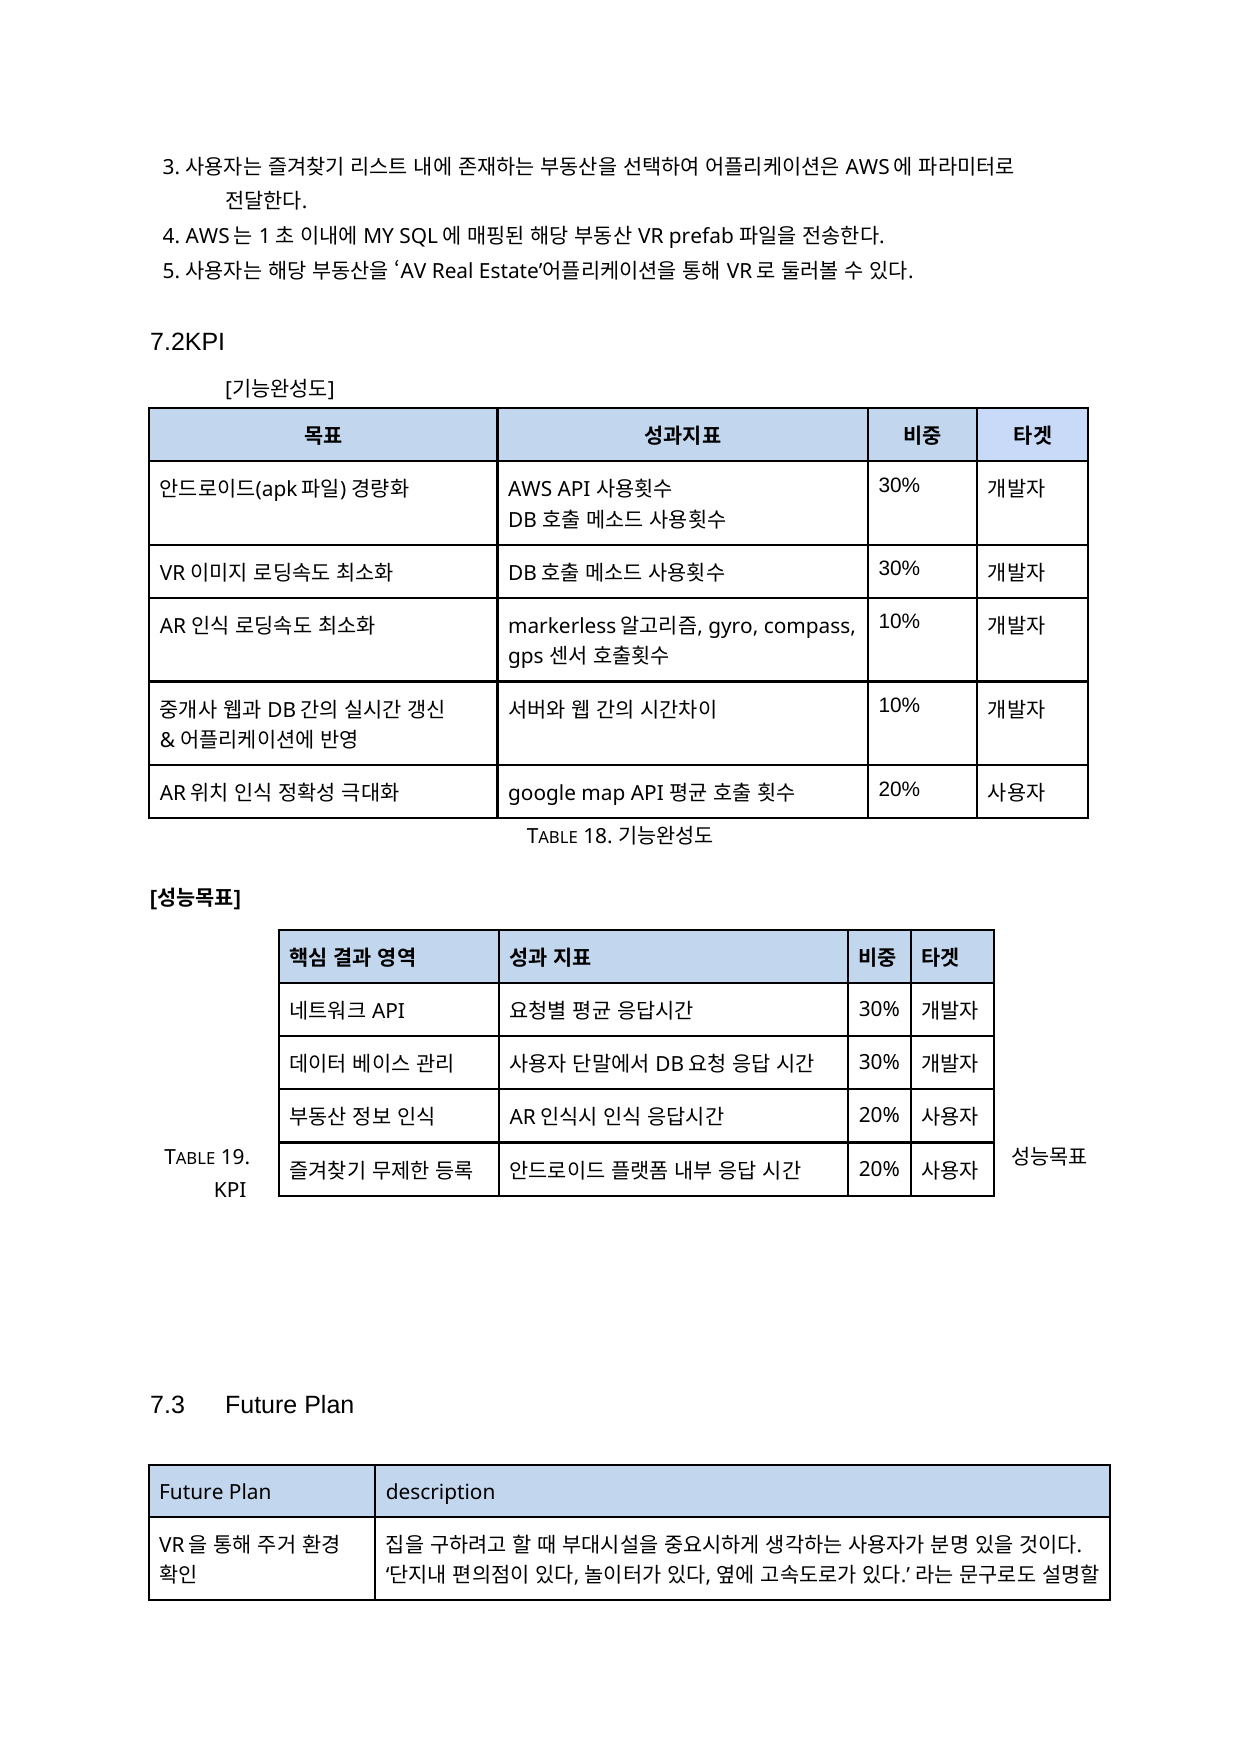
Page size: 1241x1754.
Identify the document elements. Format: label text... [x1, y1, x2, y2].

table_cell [376, 1518, 1109, 1599]
table_cell 안드로이드(apk파일) 경량화 [150, 462, 496, 544]
table_cell 개발자 [978, 546, 1087, 597]
table_cell 개발자 [912, 984, 993, 1035]
table_cell 즐겨찾기 무제한 등록 [280, 1144, 498, 1194]
table_header description [376, 1466, 1109, 1516]
table_cell AR인식시 인식 응답시간 [500, 1090, 847, 1141]
text 4. AWS는 1초 이내에 MY SQL에 매핑된 해당 부동산 VR prefab 파일을 전송한다. [150, 219, 1090, 250]
table_cell 개발자 [978, 462, 1087, 544]
table_cell 10% [869, 683, 976, 764]
table_cell 안드로이드 플랫폼 내부 응답 시간 [500, 1144, 847, 1194]
table_cell 사용자 [912, 1090, 993, 1141]
table_header 타겟 [912, 931, 993, 982]
text [성능목표] [150, 882, 1090, 912]
table_header Future Plan [150, 1466, 374, 1516]
table_header 성과 지표 [500, 931, 847, 982]
table_cell 30% [849, 984, 910, 1035]
table_header 성과지표 [499, 409, 867, 460]
table_cell 사용자 [912, 1144, 993, 1194]
table_cell 네트워크 API [280, 984, 498, 1035]
table_cell 20% [869, 766, 976, 817]
table_cell 서버와 웹 간의 시간차이 [499, 683, 867, 764]
table_header 비중 [869, 409, 976, 460]
table_cell 사용자 단말에서 DB요청 응답 시간 [500, 1037, 847, 1088]
subtitle 7.3 Future Plan [150, 1390, 1090, 1419]
table_cell 데이터 베이스 관리 [280, 1037, 498, 1088]
table_cell 부동산 정보 인식 [280, 1090, 498, 1141]
table_cell AR 인식 로딩속도 최소화 [150, 599, 496, 680]
text [기능완성도] [150, 372, 1090, 402]
table_cell 개발자 [978, 683, 1087, 764]
table_cell AR위치 인식 정확성 극대화 [150, 766, 496, 817]
table_cell 개발자 [978, 599, 1087, 680]
table_cell 10% [869, 599, 976, 680]
table_header 타겟 [978, 409, 1087, 460]
table_cell 30% [869, 462, 976, 544]
subtitle 7.2KPI [150, 327, 1090, 355]
table_cell markerless알고리즘, gyro, compass, gps 센서 호출횟수 [499, 599, 867, 680]
table_cell 중개사 웹과 DB간의 실시간 갱신 & 어플리케이션에 반영 [150, 683, 496, 764]
table_cell google map API 평균 호출 횟수 [499, 766, 867, 817]
table_cell DB호출 메소드 사용횟수 [499, 546, 867, 597]
table_header 목표 [150, 409, 496, 460]
table_cell 20% [849, 1090, 910, 1141]
table_cell 30% [849, 1037, 910, 1088]
table_cell 요청별 평균 응답시간 [500, 984, 847, 1035]
table_cell 개발자 [912, 1037, 993, 1088]
text Table 19. 성능목표 KPI [150, 1141, 1090, 1203]
table_cell 30% [869, 546, 976, 597]
table_cell VR을 통해 주거 환경 확인 [150, 1518, 374, 1599]
table_cell 20% [849, 1144, 910, 1194]
table_cell 사용자 [978, 766, 1087, 817]
text 3. 사용자는 즐겨찾기 리스트 내에 존재하는 부동산을 선택하여 어플리케이션은 AWS에 파라미터로 전달한다. [150, 150, 1090, 215]
table_cell VR 이미지 로딩속도 최소화 [150, 546, 496, 597]
text 5. 사용자는 해당 부동산을 ‘AV Real Estate’어플리케이션을 통해 VR로 둘러볼 수 있다. [150, 254, 1090, 285]
table_header 핵심 결과 영역 [280, 931, 498, 982]
text Table 18. 기능완성도 [150, 819, 1090, 849]
table_header 비중 [849, 931, 910, 982]
table_cell AWS API 사용횟수 DB 호출 메소드 사용횟수 [499, 462, 867, 544]
